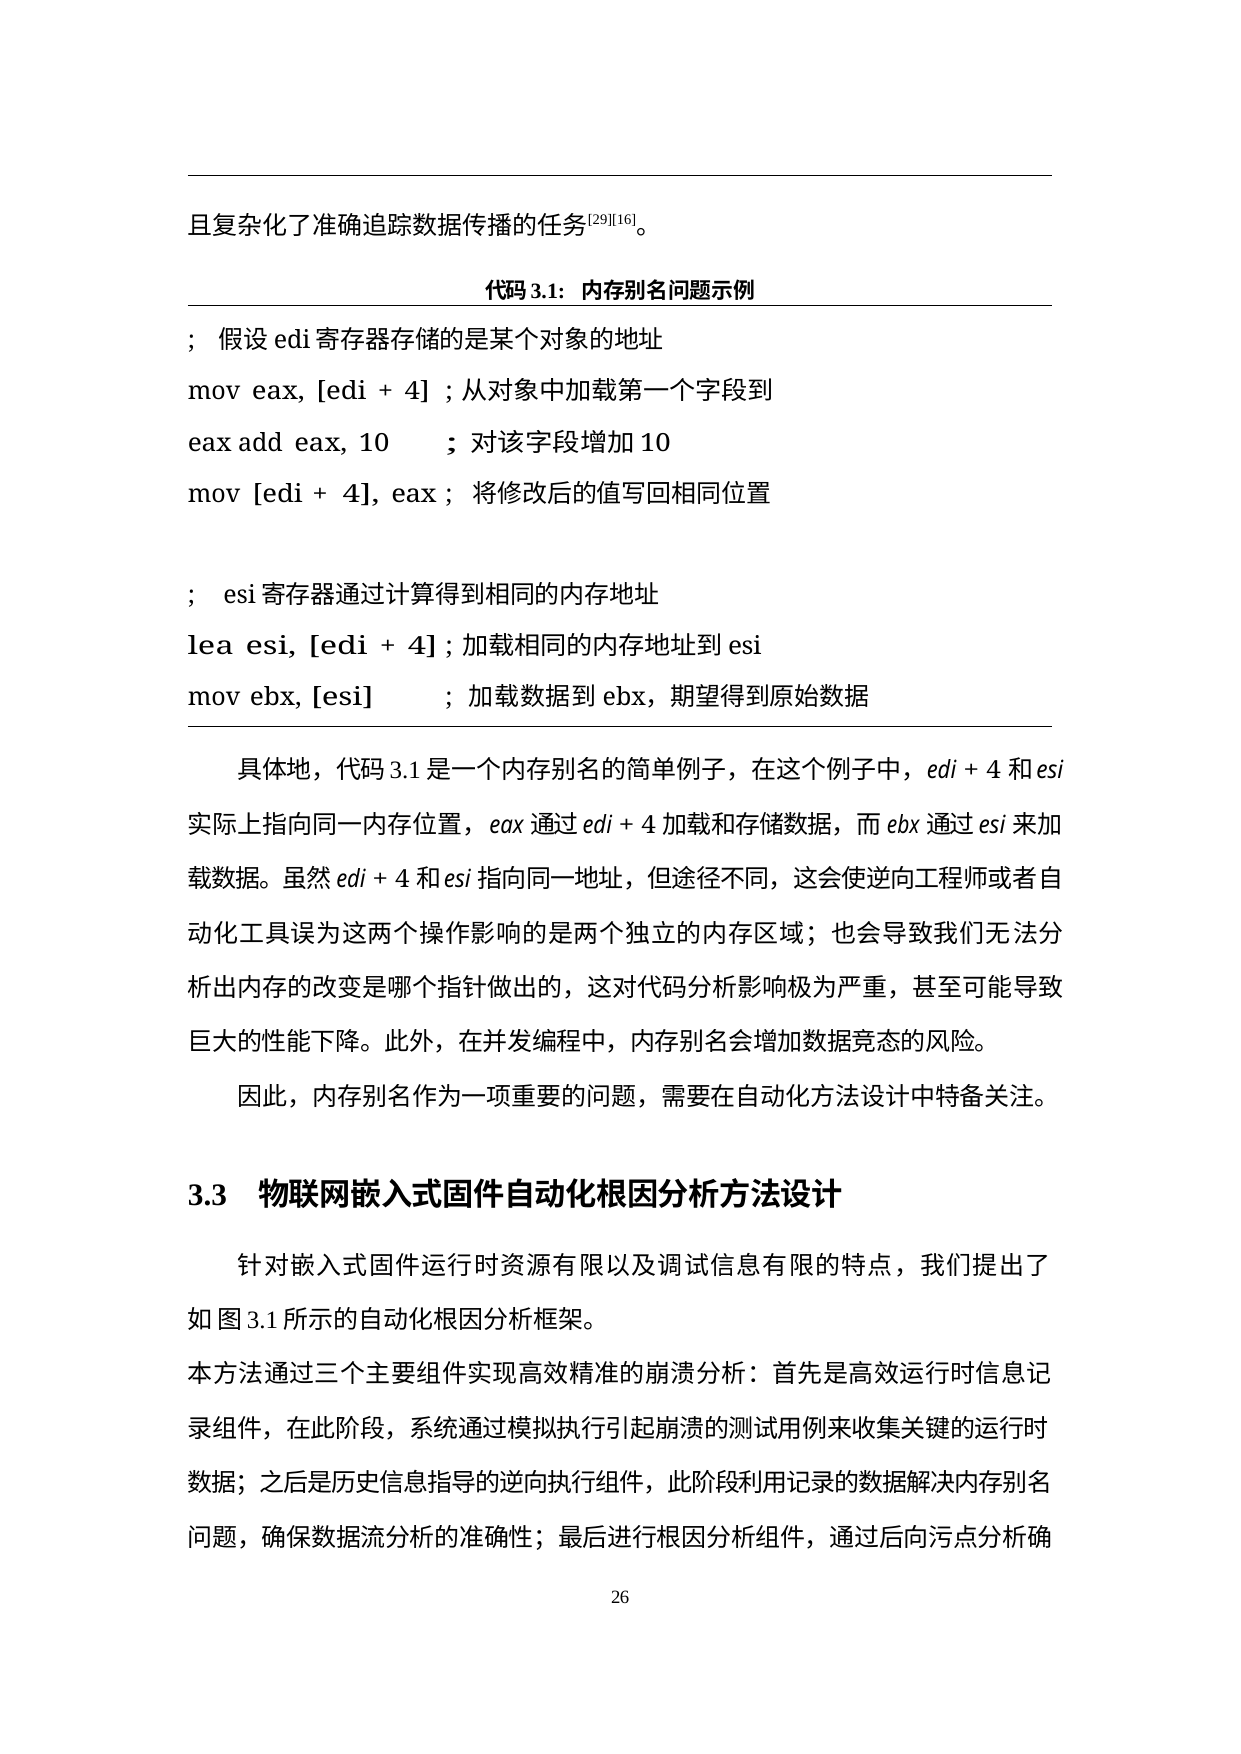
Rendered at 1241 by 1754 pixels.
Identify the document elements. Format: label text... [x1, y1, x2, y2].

text 因此，内存别名作为一项重要的问题，需要在自动化方法设计中特备关注。 [238, 1076, 1123, 1112]
text lea esi, [edi + 4] ; 加载相同的内存地址到 esi [188, 625, 1123, 662]
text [188, 1354, 1053, 1553]
text mov ebx, [esi] ; 加载数据到 ebx，期望得到原始数据 [188, 677, 1123, 713]
text ; esi寄存器通过计算得到相同的内存地址 [188, 574, 1123, 610]
list 物联网嵌入式固件自动化根因分析方法设计 [188, 1169, 1123, 1214]
text 代码 3.1: 内存别名问题示例 [176, 273, 1065, 305]
text 且复杂化了准确追踪数据传播的任务[29][16]。 [188, 206, 1123, 242]
text 针对嵌入式固件运行时资源有限以及调试信息有限的特点，我们提出了如 图 3.1所示的自动化根因分析框架。 [188, 1245, 1053, 1336]
text mov [edi + 4], eax ; 将修改后的值写回相同位置 [188, 475, 1123, 509]
text mov eax, [edi + 4] ; 从对象中加载第一个字段到 eax add eax, 10 ; 对该字段增加10 [188, 370, 823, 459]
text 具体地，代码 3.1是一个内存别名的简单例子，在这个例子中，edi + 4 和 esi实际上指向同一内存位置，eax 通过 edi + 4 加载和存储数据，而 ebx 通过 esi 来加载数据。虽然 edi + 4 和 esi 指向同一地址，但途径不同，这会使逆向工程师或者自动化工具误为这两个操作影响的是两个独立的内存区域；也会导致我们无法分析出内存的改变是哪个指针做出的，这对代码分析影响极为严重，甚至可能导致巨大的性能下降。此外，在并发编程中，内存别名会增加数据竞态的风险。 [188, 750, 1063, 1058]
text ; 假设edi寄存器存储的是某个对象的地址 [188, 319, 1123, 355]
